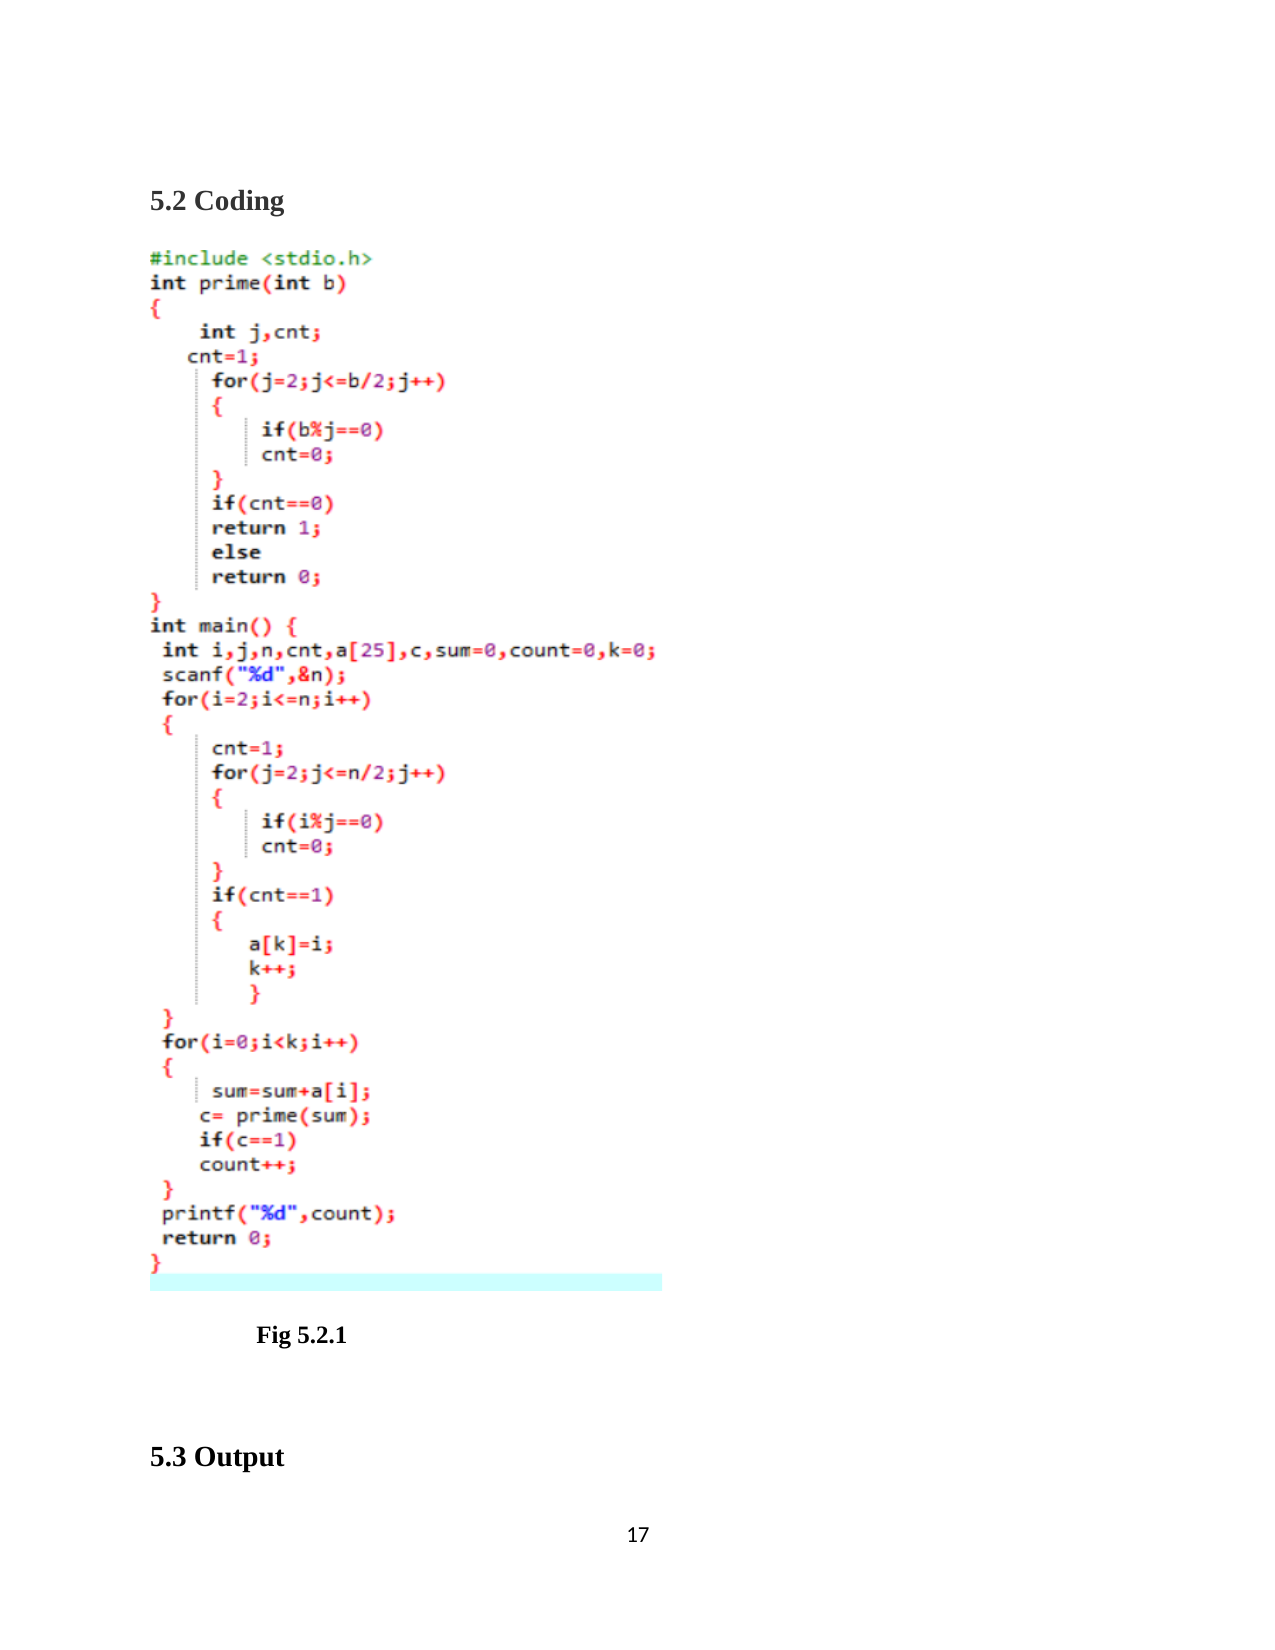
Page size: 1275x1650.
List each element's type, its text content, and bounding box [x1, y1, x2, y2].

text 5.2 Coding [150, 183, 1125, 217]
picture [150, 250, 663, 1291]
text 5.3 Output [150, 1439, 1125, 1473]
text Fig 5.2.1 [150, 1320, 1125, 1348]
